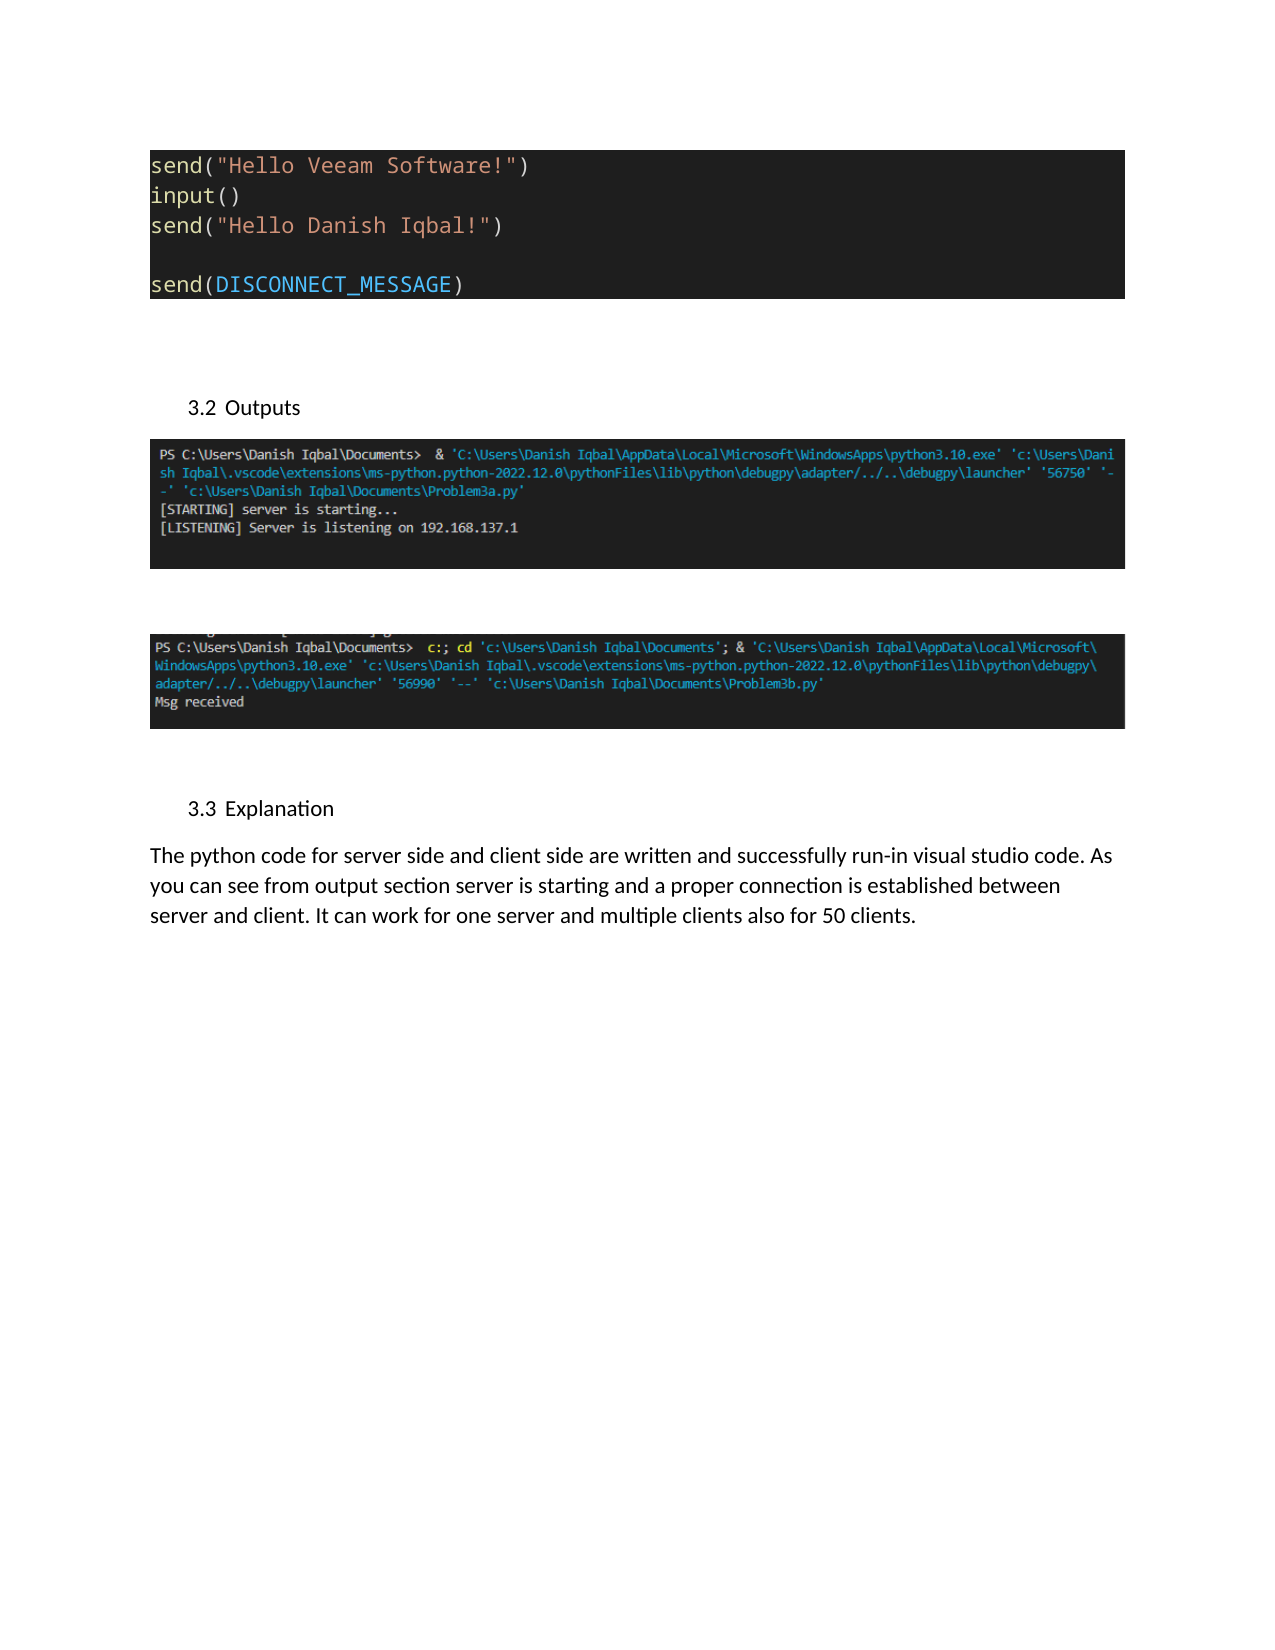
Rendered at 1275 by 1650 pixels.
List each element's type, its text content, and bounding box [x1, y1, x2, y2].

text send("Hello Danish Iqbal!") [150, 209, 1125, 239]
text send("Hello Veeam Software!") [150, 150, 1125, 180]
text The python code for server side and client side are written and successfully run-in visual studio code. As you can see from output section server is starting and a proper connection is established between server and client. It can work for one server and multiple clients also for 50 clients. [150, 841, 1125, 929]
list Outputs [187, 393, 1125, 421]
list Explanation [187, 794, 1125, 822]
picture [150, 439, 1125, 569]
text send(DISCONNECT_MESSAGE) [150, 269, 1125, 299]
text input() [150, 180, 1125, 209]
picture [150, 634, 1125, 729]
